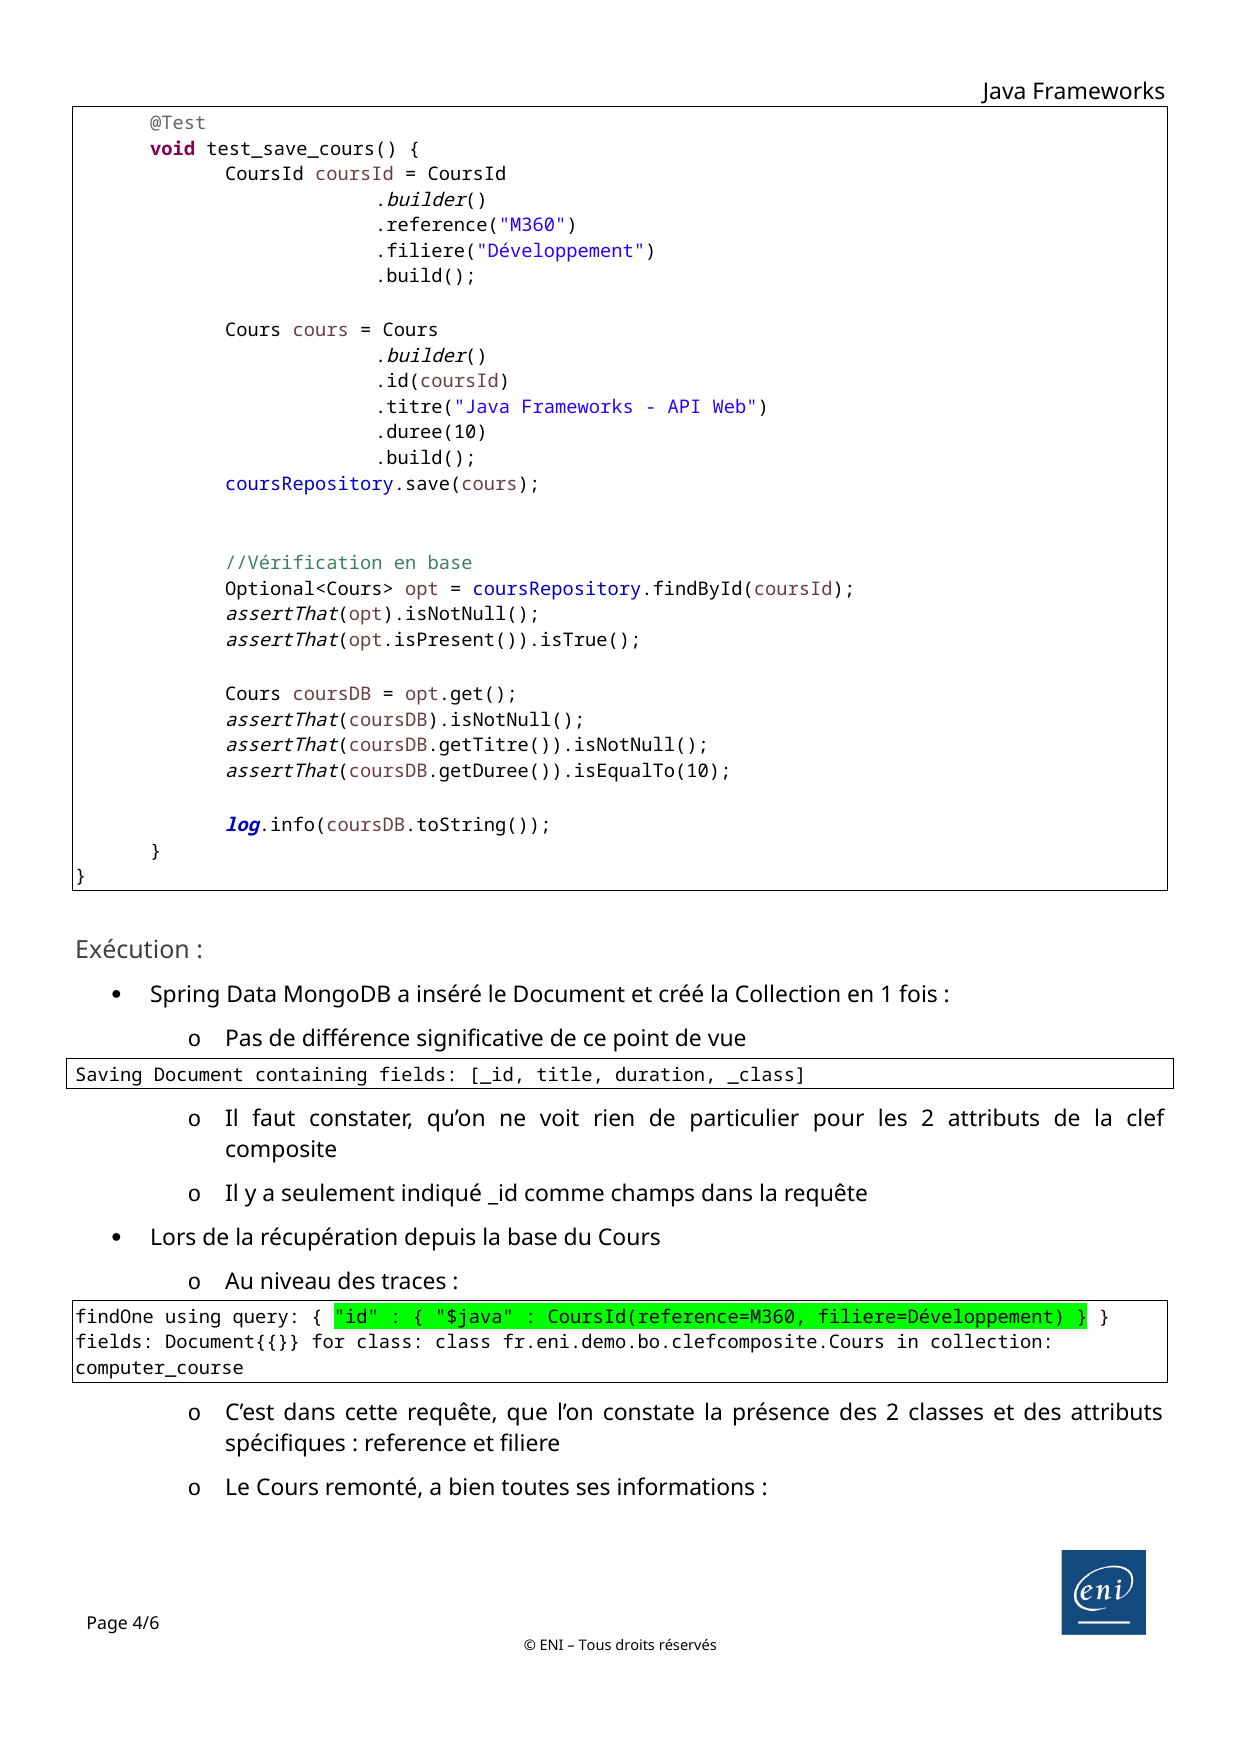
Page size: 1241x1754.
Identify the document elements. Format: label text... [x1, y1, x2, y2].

text .build(); [75, 444, 1165, 470]
text @Test [73, 107, 1167, 135]
text assertThat(opt).isNotNull(); [75, 601, 1165, 626]
list C’est dans cette requête, que l’on constate la présence des 2 classes et des attributs spécifiques : reference et filiere [187, 1396, 1165, 1458]
list Il faut constater, qu’on ne voit rien de particulier pour les 2 attributs de la clef composite [187, 1102, 1165, 1164]
text findOne using query: { "id" : { "$java" : CoursId(reference=M360, filiere=Développement) } } fields: Document{{}} for class: class fr.eni.demo.bo.clefcomposite.Cours in collection: computer_course [73, 1301, 1167, 1382]
text .duree(10) [75, 419, 1165, 444]
text .builder() [75, 186, 1165, 211]
text Saving Document containing fields: [_id, title, duration, _class] [67, 1059, 1173, 1088]
list Le Cours remonté, a bien toutes ses informations : [187, 1471, 1165, 1502]
text Optional<Cours> opt = coursRepository.findById(coursId); [75, 575, 1165, 601]
picture [1061, 1550, 1146, 1635]
text log.info(coursDB.toString()); [75, 811, 1165, 837]
list Il y a seulement indiqué _id comme champs dans la requête [187, 1177, 1165, 1208]
text Lors de la récupération depuis la base du Cours [112, 1221, 1165, 1252]
text Spring Data MongoDB a inséré le Document et créé la Collection en 1 fois : [112, 978, 1165, 1010]
text } [73, 859, 1167, 890]
text assertThat(opt.isPresent()).isTrue(); [75, 626, 1165, 652]
text assertThat(coursDB.getDuree()).isEqualTo(10); [75, 757, 1165, 783]
text .titre("Java Frameworks - API Web") [75, 393, 1165, 419]
list Pas de différence significative de ce point de vue [187, 1022, 1165, 1053]
text Cours cours = Cours [75, 317, 1165, 342]
text .id(coursId) [75, 368, 1165, 393]
text .filiere("Développement") [75, 237, 1165, 262]
text void test_save_cours() { [75, 135, 1165, 160]
text Cours coursDB = opt.get(); [75, 681, 1165, 706]
text .build(); [75, 262, 1165, 288]
text coursRepository.save(cours); [75, 470, 1165, 495]
list Au niveau des traces : [187, 1265, 1165, 1296]
text .builder() [75, 342, 1165, 368]
text assertThat(coursDB.getTitre()).isNotNull(); [75, 732, 1165, 757]
text assertThat(coursDB).isNotNull(); [75, 706, 1165, 732]
text //Vérification en base [75, 550, 1165, 575]
text CoursId coursId = CoursId [75, 160, 1165, 186]
text } [75, 837, 1165, 859]
subtitle Exécution : [75, 932, 1165, 966]
text .reference("M360") [75, 211, 1165, 237]
